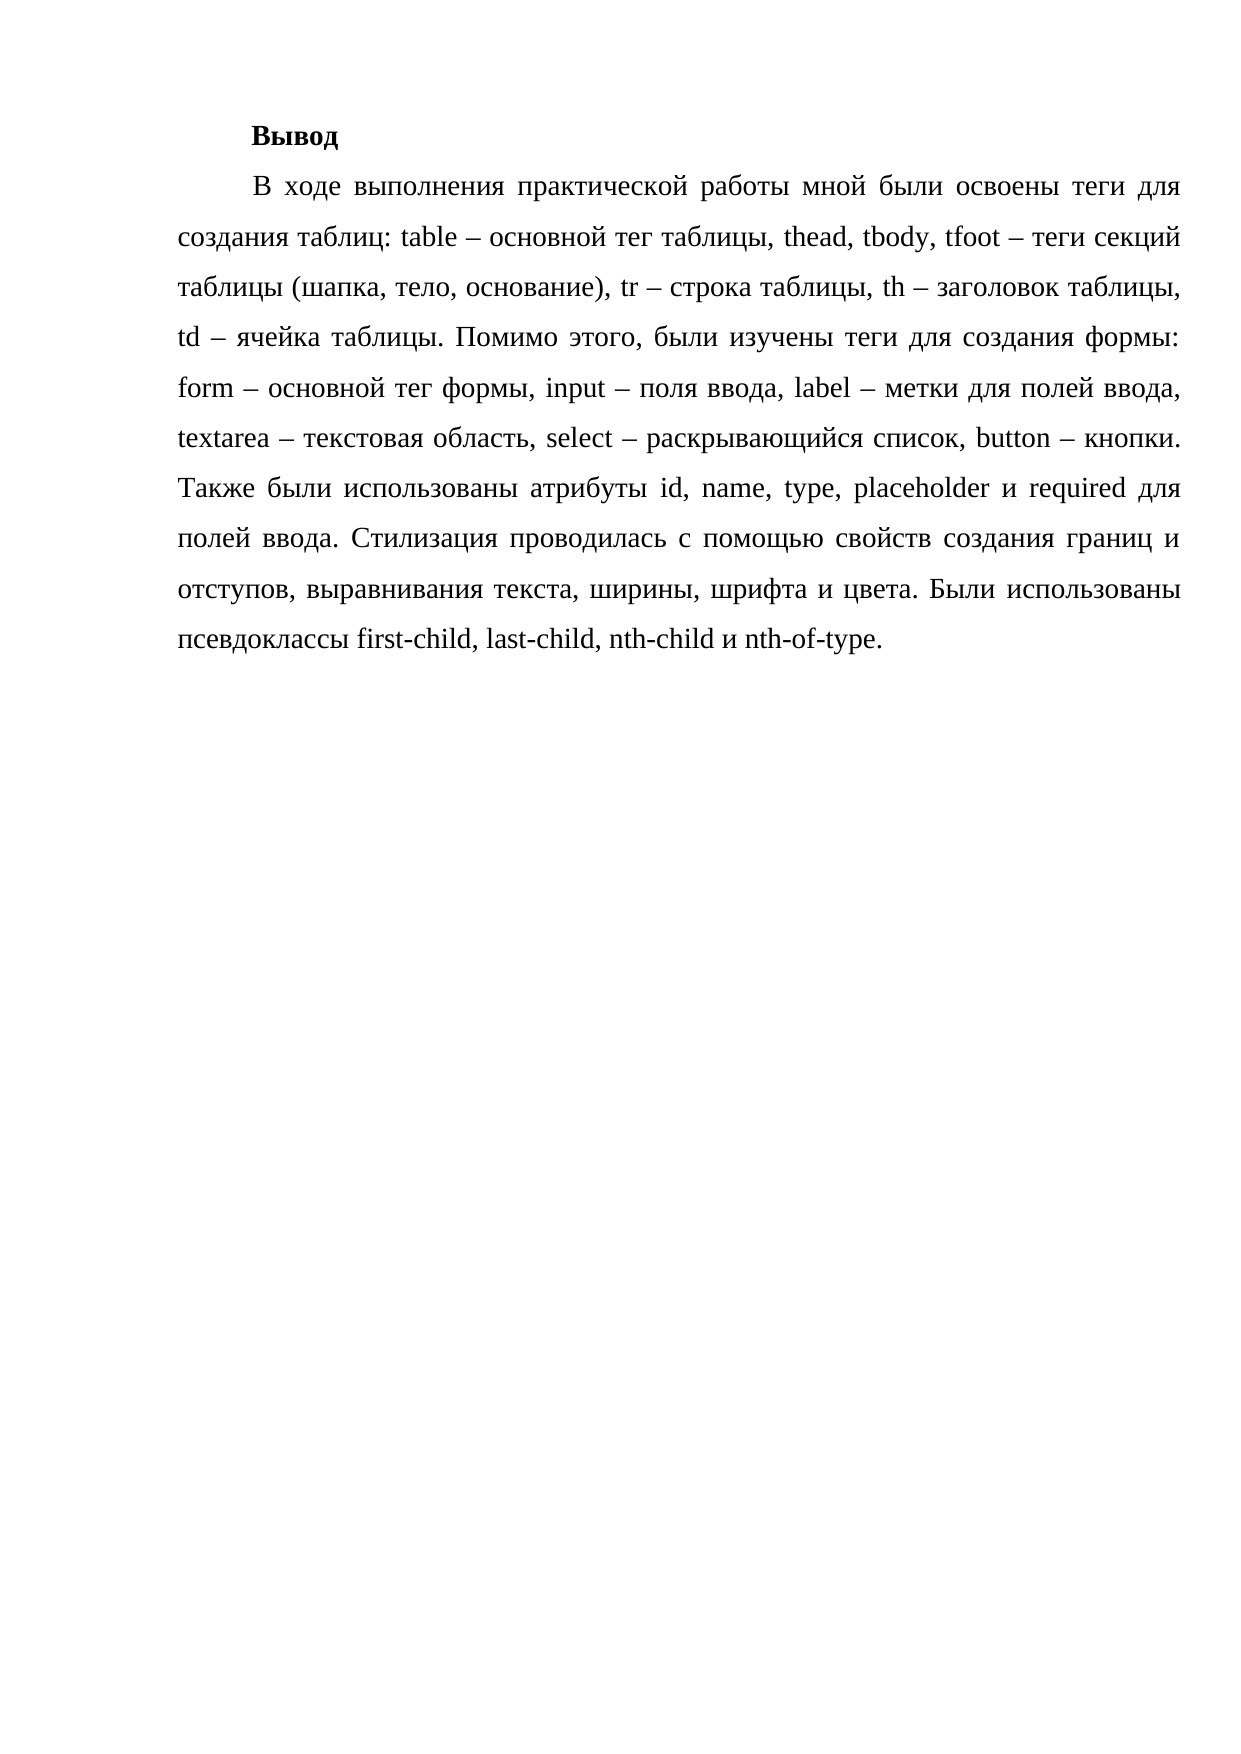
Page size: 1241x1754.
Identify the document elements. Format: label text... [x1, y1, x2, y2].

text Вывод [177, 118, 1181, 152]
text В ходе выполнения практической работы мной были освоены теги для создания таблиц: table – основной тег таблицы, thead, tbody, tfoot – теги секций таблицы (шапка, тело, основание), tr – строка таблицы, th – заголовок таблицы, td – ячейка таблицы. Помимо этого, были изучены теги для создания формы: form – основной тег формы, input – поля ввода, label – метки для полей ввода, textarea – текстовая область, select – раскрывающийся список, button – кнопки. Также были использованы атрибуты id, name, type, placeholder и required для полей ввода. Стилизация проводилась с помощью свойств создания границ и отступов, выравнивания текста, ширины, шрифта и цвета. Были использованы псевдоклассы first-child, last-child, nth-child и nth-of-type. [177, 168, 1181, 655]
